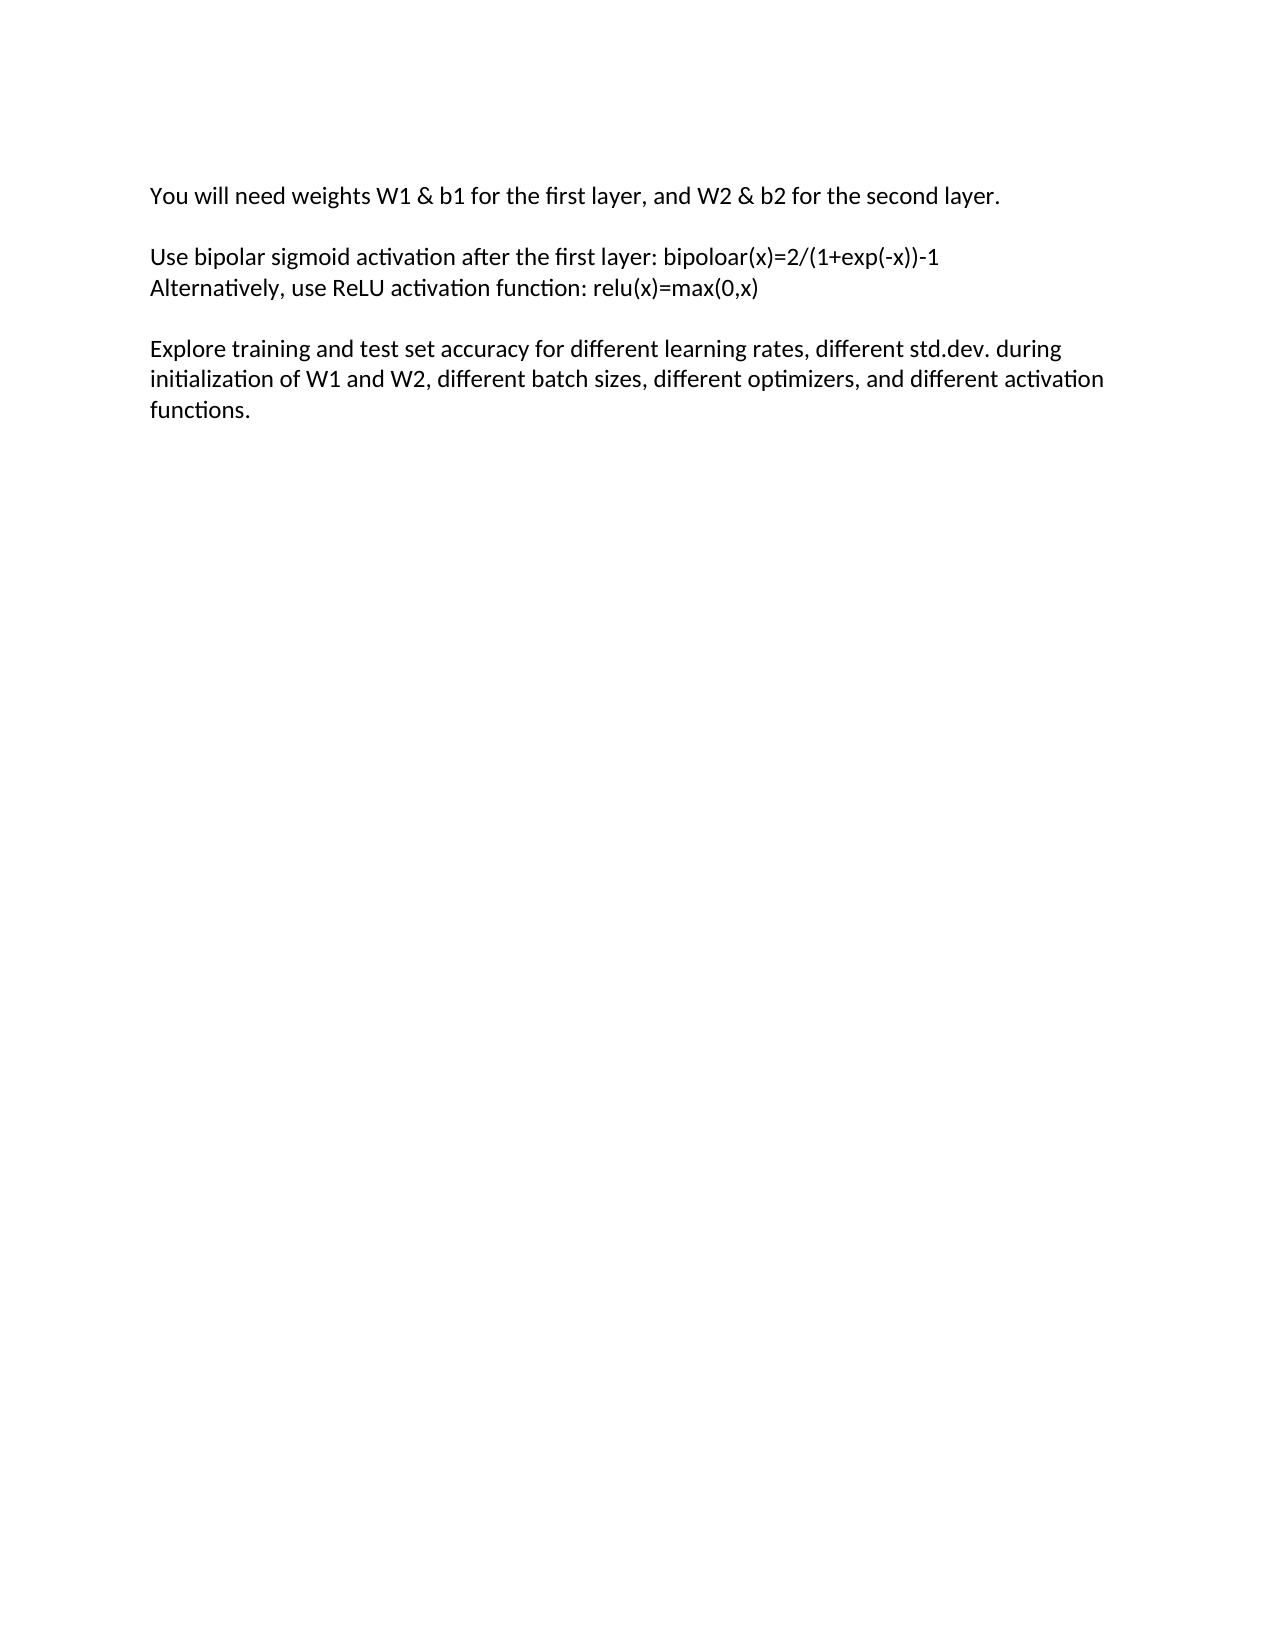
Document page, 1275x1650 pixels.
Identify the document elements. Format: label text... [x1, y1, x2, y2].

text You will need weights W1 & b1 for the first layer, and W2 & b2 for the second layer. [150, 181, 1125, 211]
text Explore training and test set accuracy for different learning rates, different std.dev. during initialization of W1 and W2, different batch sizes, different optimizers, and different activation functions. [150, 333, 1125, 425]
text Alternatively, use ReLU activation function: relu(x)=max(0,x) [150, 272, 1125, 303]
text Use bipolar sigmoid activation after the first layer: bipoloar(x)=2/(1+exp(-x))-1 [150, 242, 1125, 272]
